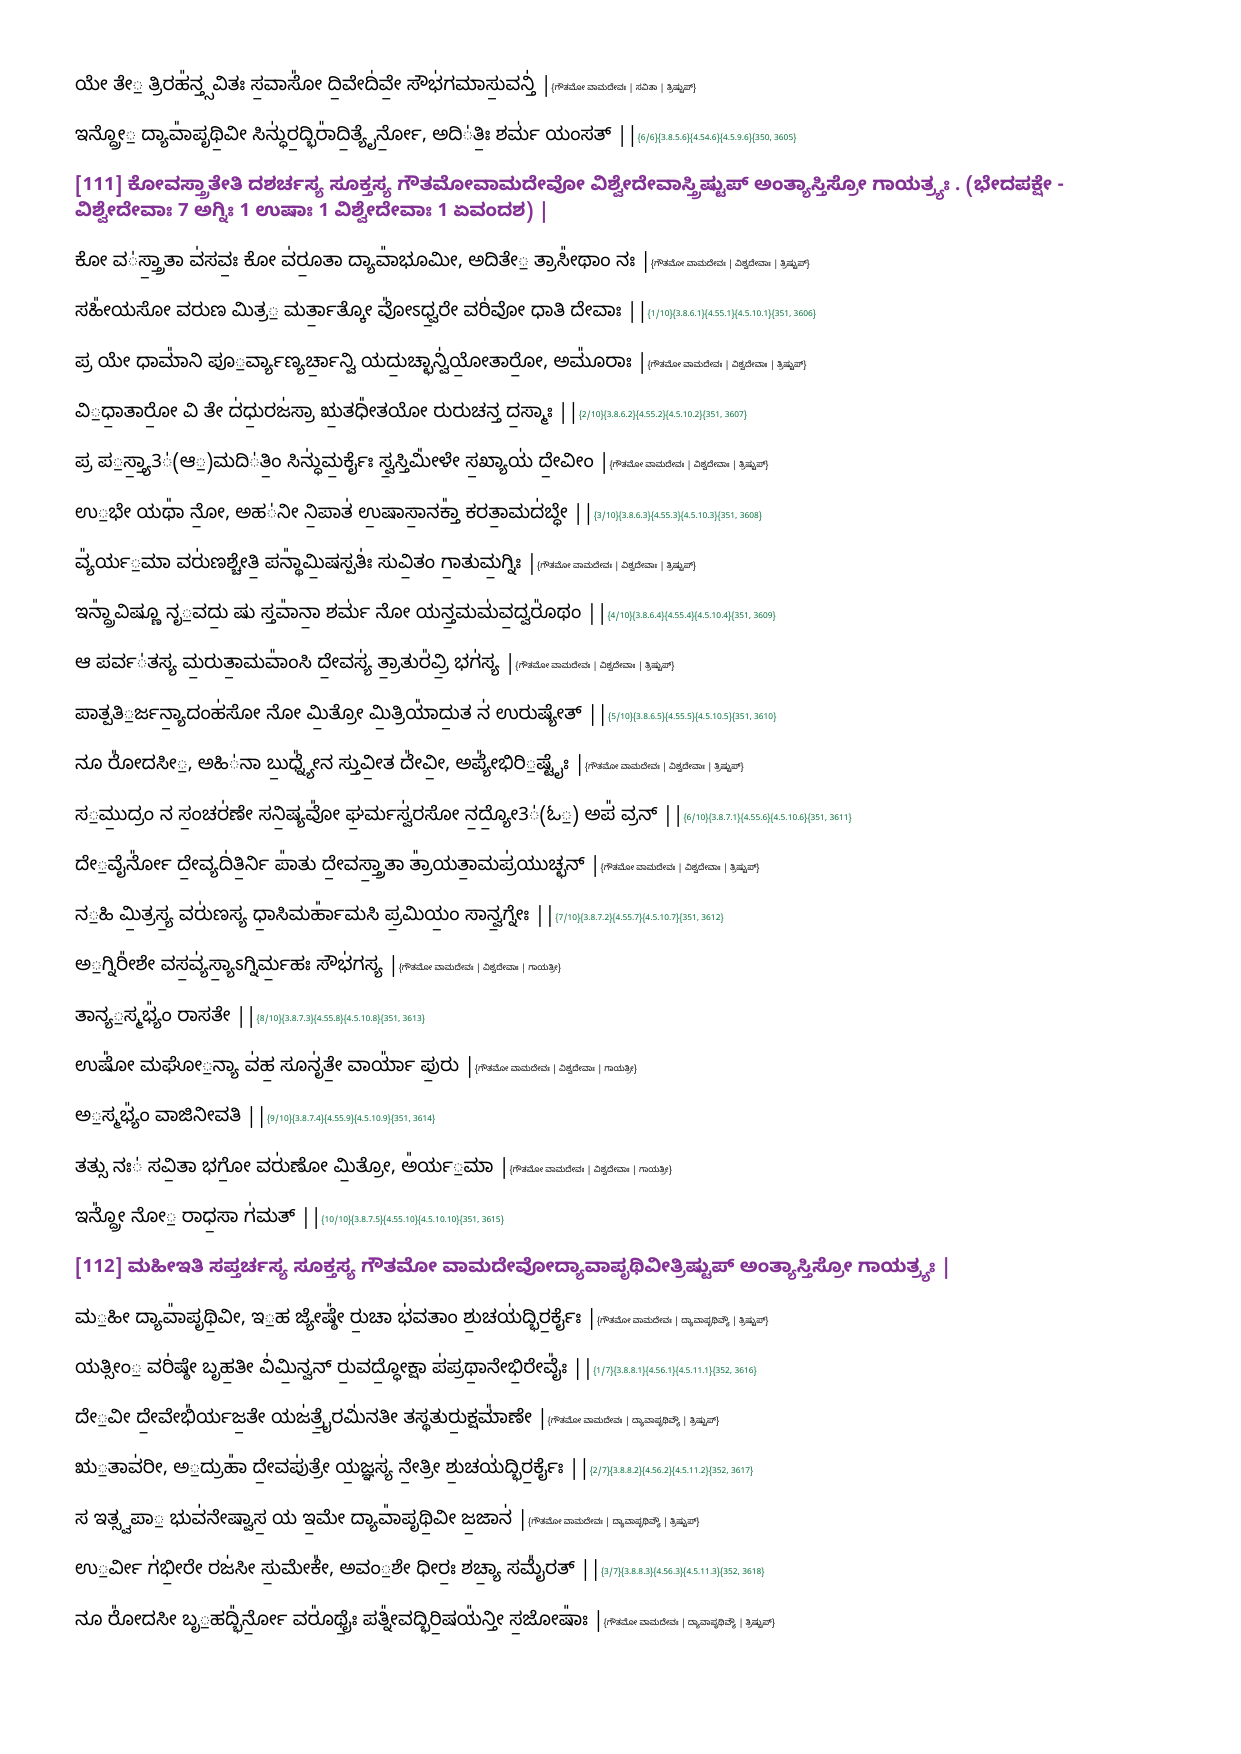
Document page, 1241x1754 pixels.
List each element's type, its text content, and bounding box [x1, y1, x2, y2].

text ಪ್ರ ಪ॒ಸ್ತ್ಯಾ॒3॑(ಆ॒)ಮದಿ॑ತಿಂ॒ ಸಿ‌ನ್ಧು॑ಮ॒ರ್ಕೈಃ ಸ್ವ॒ಸ್ತಿಮೀ᳚ಳೇ ಸ॒ಖ್ಯಾಯ॑ ದೇ॒ವೀಂ |{ಗೌತಮೋ ವಾಮದೇವಃ | ವಿಶ್ವದೇವಾಃ | ತ್ರಿಷ್ಟುಪ್} [75, 452, 1165, 478]
text ಆ ಪರ್ವ॑ತಸ್ಯ ಮ॒ರುತಾ॒ಮವಾಂ᳚ಸಿ ದೇ॒ವಸ್ಯ॑ ತ್ರಾ॒ತುರ᳚ವ್ರಿ॒ ಭಗ॑ಸ್ಯ |{ಗೌತಮೋ ವಾಮದೇವಃ | ವಿಶ್ವದೇವಾಃ | ತ್ರಿಷ್ಟುಪ್} [75, 654, 1165, 679]
text ಉ॒ರ್ವೀ ಗ॑ಭೀ॒ರೇ ರಜ॑ಸೀ ಸು॒ಮೇಕೇ᳚, ಅವಂ॒ಶೇ ಧೀರಃ॒ ಶಚ್ಯಾ॒ ಸಮೈ᳚ರತ್ ||{3/7}{3.8.8.3}{4.56.3}{4.5.11.3}{352, 3618} [75, 1559, 1165, 1585]
text ಪಾತ್ಪತಿ॒ರ್ಜನ್ಯಾ॒ದಂಹ॑ಸೋ ನೋ ಮಿ॒ತ್ರೋ ಮಿ॒ತ್ರಿಯಾ᳚ದು॒ತ ನ॑ ಉರುಷ್ಯೇತ್ ||{5/10}{3.8.6.5}{4.55.5}{4.5.10.5}{351, 3610} [75, 704, 1165, 729]
text ವಿ॒ಧಾ॒ತಾರೋ॒ ವಿ ತೇ ದ॑ಧು॒ರಜ॑ಸ್ರಾ ಋ॒ತಧೀ᳚ತಯೋ ರುರುಚ‌ನ್ತ ದ॒ಸ್ಮಾಃ ||{2/10}{3.8.6.2}{4.55.2}{4.5.10.2}{351, 3607} [75, 402, 1165, 427]
text ಋ॒ತಾವ॑ರೀ, ಅ॒ದ್ರುಹಾ᳚ ದೇ॒ವಪು॑ತ್ರೇ ಯ॒ಜ್ಞಸ್ಯ॑ ನೇ॒ತ್ರೀ ಶು॒ಚಯ॑ದ್ಭಿರ॒ರ್ಕೈಃ ||{2/7}{3.8.8.2}{4.56.2}{4.5.11.2}{352, 3617} [75, 1459, 1165, 1484]
text ಮ॒ಹೀ ದ್ಯಾವಾ᳚ಪೃಥಿ॒ವೀ, ಇ॒ಹ ಜ್ಯೇಷ್ಠೇ᳚ ರು॒ಚಾ ಭ॑ವತಾಂ ಶು॒ಚಯ॑ದ್ಭಿರ॒ರ್ಕೈಃ |{ಗೌತಮೋ ವಾಮದೇವಃ | ದ್ಯಾವಾಪೃಥಿವ್ಯೌ | ತ್ರಿಷ್ಟುಪ್} [75, 1308, 1165, 1333]
text [112] ಮಹೀಇತಿ ಸಪ್ತರ್ಚಸ್ಯ ಸೂಕ್ತಸ್ಯ ಗೌತಮೋ ವಾಮದೇವೋದ್ಯಾವಾಪೃಥಿವೀತ್ರಿಷ್ಟುಪ್ ಅಂತ್ಯಾಸ್ತಿಸ್ರೋ ಗಾಯತ್ರ್ಯಃ | [75, 1257, 1157, 1283]
text ನ॒ಹಿ ಮಿ॒ತ್ರಸ್ಯ॒ ವರು॑ಣಸ್ಯ ಧಾ॒ಸಿಮರ್ಹಾ᳚ಮಸಿ ಪ್ರ॒ಮಿಯಂ॒ ಸಾನ್ವ॒ಗ್ನೇಃ ||{7/10}{3.8.7.2}{4.55.7}{4.5.10.7}{351, 3612} [75, 905, 1165, 931]
text ನೂ ರೋ᳚ದಸೀ॒, ಅಹಿ॑ನಾ ಬು॒ಧ್ನ್ಯೇ᳚ನ ಸ್ತುವೀ॒ತ ದೇ᳚ವೀ॒, ಅಪ್ಯೇ᳚ಭಿರಿ॒ಷ್ಟೈಃ |{ಗೌತಮೋ ವಾಮದೇವಃ | ವಿಶ್ವದೇವಾಃ | ತ್ರಿಷ್ಟುಪ್} [75, 754, 1165, 780]
text ದೇ॒ವೀ ದೇ॒ವೇಭಿ᳚ರ್ಯಜ॒ತೇ ಯಜ॑ತ್ರೈ॒ರಮಿ॑ನತೀ ತಸ್ಥತುರು॒ಕ್ಷಮಾ᳚ಣೇ |{ಗೌತಮೋ ವಾಮದೇವಃ | ದ್ಯಾವಾಪೃಥಿವ್ಯೌ | ತ್ರಿಷ್ಟುಪ್} [75, 1408, 1165, 1434]
text ತಾನ್ಯ॒ಸ್ಮಭ್ಯಂ᳚ ರಾಸತೇ ||{8/10}{3.8.7.3}{4.55.8}{4.5.10.8}{351, 3613} [75, 1006, 1165, 1031]
text ಇ‌ನ್ದ್ರೋ॒ ದ್ಯಾವಾ᳚ಪೃಥಿ॒ವೀ ಸಿ‌ನ್ಧು॑ರ॒ದ್ಭಿರಾ᳚ದಿ॒ತ್ಯೈರ್ನೋ॒, ಅದಿ॑ತಿಃ॒ ಶರ್ಮ॑ ಯಂಸತ್ ||{6/6}{3.8.5.6}{4.54.6}{4.5.9.6}{350, 3605} [75, 125, 1165, 151]
text ಉ॒ಭೇ ಯಥಾ᳚ ನೋ॒, ಅಹ॑ನೀ ನಿ॒ಪಾತ॑ ಉ॒ಷಾಸಾ॒ನಕ್ತಾ᳚ ಕರತಾ॒ಮದ॑ಬ್ಧೇ ||{3/10}{3.8.6.3}{4.55.3}{4.5.10.3}{351, 3608} [75, 503, 1165, 528]
text ಯೇ ತೇ॒ ತ್ರಿರಹ᳚‌ನ್ತ್ಸವಿತಃ ಸ॒ವಾಸೋ᳚ ದಿ॒ವೇದಿ॑ವೇ॒ ಸೌಭ॑ಗಮಾಸು॒ವ‌ನ್ತಿ॑ |{ಗೌತಮೋ ವಾಮದೇವಃ | ಸವಿತಾ | ತ್ರಿಷ್ಟುಪ್} [75, 75, 1165, 100]
text ವ್ಯ᳚ರ್ಯ॒ಮಾ ವರು॑ಣಶ್ಚೇತಿ॒ ಪ‌ನ್ಥಾ᳚ಮಿ॒ಷಸ್ಪತಿಃ॑ ಸುವಿ॒ತಂ ಗಾ॒ತುಮ॒ಗ್ನಿಃ |{ಗೌತಮೋ ವಾಮದೇವಃ | ವಿಶ್ವದೇವಾಃ | ತ್ರಿಷ್ಟುಪ್} [75, 553, 1165, 578]
text ಅ॒ಗ್ನಿರೀ᳚ಶೇ ವಸ॒ವ್ಯ॑ಸ್ಯಾ॒ಽಗ್ನಿರ್ಮ॒ಹಃ ಸೌಭ॑ಗಸ್ಯ |{ಗೌತಮೋ ವಾಮದೇವಃ | ವಿಶ್ವದೇವಾಃ | ಗಾಯತ್ರೀ} [75, 956, 1165, 981]
text ಸಹೀ᳚ಯಸೋ ವರುಣ ಮಿತ್ರ॒ ಮರ್ತಾ॒ತ್ಕೋ ವೋ᳚ಽಧ್ವ॒ರೇ ವರಿ॑ವೋ ಧಾತಿ ದೇವಾಃ ||{1/10}{3.8.6.1}{4.55.1}{4.5.10.1}{351, 3606} [75, 302, 1165, 327]
text ದೇ॒ವೈರ್ನೋ᳚ ದೇ॒ವ್ಯದಿ॑ತಿ॒ರ್ನಿ ಪಾ᳚ತು ದೇ॒ವಸ್ತ್ರಾ॒ತಾ ತ್ರಾ᳚ಯತಾ॒ಮಪ್ರ॑ಯುಚ್ಛನ್ |{ಗೌತಮೋ ವಾಮದೇವಃ | ವಿಶ್ವದೇವಾಃ | ತ್ರಿಷ್ಟುಪ್} [75, 855, 1165, 880]
text ಇ‌ನ್ದ್ರೋ᳚ ನೋ॒ ರಾಧ॒ಸಾ ಗ॑ಮತ್ ||{10/10}{3.8.7.5}{4.55.10}{4.5.10.10}{351, 3615} [75, 1207, 1165, 1232]
text ಸ ಇತ್ಸ್ವಪಾ॒ ಭುವ॑ನೇಷ್ವಾಸ॒ ಯ ಇ॒ಮೇ ದ್ಯಾವಾ᳚ಪೃಥಿ॒ವೀ ಜ॒ಜಾನ॑ |{ಗೌತಮೋ ವಾಮದೇವಃ | ದ್ಯಾವಾಪೃಥಿವ್ಯೌ | ತ್ರಿಷ್ಟುಪ್} [75, 1509, 1165, 1534]
text ತತ್ಸು ನಃ॑ ಸವಿ॒ತಾ ಭಗೋ॒ ವರು॑ಣೋ ಮಿ॒ತ್ರೋ, ಅ᳚ರ್ಯ॒ಮಾ |{ಗೌತಮೋ ವಾಮದೇವಃ | ವಿಶ್ವದೇವಾಃ | ಗಾಯತ್ರೀ} [75, 1157, 1165, 1182]
text ಪ್ರ ಯೇ ಧಾಮಾ᳚ನಿ ಪೂ॒ರ್ವ್ಯಾಣ್ಯರ್ಚಾ॒ನ್ವಿ ಯದು॒ಚ್ಛಾನ್ವಿ॑ಯೋ॒ತಾರೋ॒, ಅಮೂ᳚ರಾಃ |{ಗೌತಮೋ ವಾಮದೇವಃ | ವಿಶ್ವದೇವಾಃ | ತ್ರಿಷ್ಟುಪ್} [75, 352, 1165, 377]
text [111] ಕೋವಸ್ತ್ರಾತೇತಿ ದಶರ್ಚಸ್ಯ ಸೂಕ್ತಸ್ಯ ಗೌತಮೋವಾಮದೇವೋ ವಿಶ್ವೇದೇವಾಸ್ತ್ರಿಷ್ಟುಪ್ ಅಂತ್ಯಾಸ್ತಿಸ್ರೋ ಗಾಯತ್ರ್ಯಃ . (ಭೇದಪಕ್ಷೇ - ವಿಶ್ವೇದೇವಾಃ 7 ಅಗ್ನಿಃ 1 ಉಷಾಃ 1 ವಿಶ್ವೇದೇವಾಃ 1 ಏವಂದಶ) | [75, 176, 1157, 226]
text ಕೋ ವ॑ಸ್ತ್ರಾ॒ತಾ ವ॑ಸವಃ॒ ಕೋ ವ॑ರೂ॒ತಾ ದ್ಯಾವಾ᳚ಭೂಮೀ, ಅದಿತೇ॒ ತ್ರಾಸೀ᳚ಥಾಂ ನಃ |{ಗೌತಮೋ ವಾಮದೇವಃ | ವಿಶ್ವದೇವಾಃ | ತ್ರಿಷ್ಟುಪ್} [75, 251, 1165, 277]
text ಸ॒ಮು॒ದ್ರಂ ನ ಸಂ॒ಚರ॑ಣೇ ಸನಿ॒ಷ್ಯವೋ᳚ ಘ॒ರ್ಮಸ್ವ॑ರಸೋ ನ॒ದ್ಯೋ॒3॑(ಓ॒) ಅಪ᳚ ವ್ರನ್ ||{6/10}{3.8.7.1}{4.55.6}{4.5.10.6}{351, 3611} [75, 805, 1165, 830]
text ನೂ ರೋ᳚ದಸೀ ಬೃ॒ಹದ್ಭಿ᳚ರ್ನೋ॒ ವರೂ᳚ಥೈಃ॒ ಪತ್ನೀ᳚ವದ್ಭಿರಿ॒ಷಯ᳚‌ನ್ತೀ ಸ॒ಜೋಷಾಃ᳚ |{ಗೌತಮೋ ವಾಮದೇವಃ | ದ್ಯಾವಾಪೃಥಿವ್ಯೌ | ತ್ರಿಷ್ಟುಪ್} [75, 1610, 1165, 1635]
text ಅ॒ಸ್ಮಭ್ಯಂ᳚ ವಾಜಿನೀವತಿ ||{9/10}{3.8.7.4}{4.55.9}{4.5.10.9}{351, 3614} [75, 1107, 1165, 1132]
text ಇ‌ನ್ದ್ರಾ᳚ವಿಷ್ಣೂ ನೃ॒ವದು॒ ಷು ಸ್ತವಾ᳚ನಾ॒ ಶರ್ಮ॑ ನೋ ಯ‌ನ್ತ॒ಮಮ॑ವ॒ದ್ವರೂ᳚ಥಂ ||{4/10}{3.8.6.4}{4.55.4}{4.5.10.4}{351, 3609} [75, 603, 1165, 629]
text ಯತ್ಸೀಂ॒ ವರಿ॑ಷ್ಠೇ ಬೃಹ॒ತೀ ವಿ॑ಮಿ॒ನ್ವನ್‌ ರು॒ವದ್ಧೋ॒ಕ್ಷಾ ಪ॑ಪ್ರಥಾ॒ನೇಭಿ॒ರೇವೈಃ᳚ ||{1/7}{3.8.8.1}{4.56.1}{4.5.11.1}{352, 3616} [75, 1358, 1165, 1383]
text ಉಷೋ᳚ ಮಘೋ॒ನ್ಯಾ ವ॑ಹ॒ ಸೂನೃ॑ತೇ॒ ವಾರ್ಯಾ᳚ ಪು॒ರು |{ಗೌತಮೋ ವಾಮದೇವಃ | ವಿಶ್ವದೇವಾಃ | ಗಾಯತ್ರೀ} [75, 1056, 1165, 1082]
